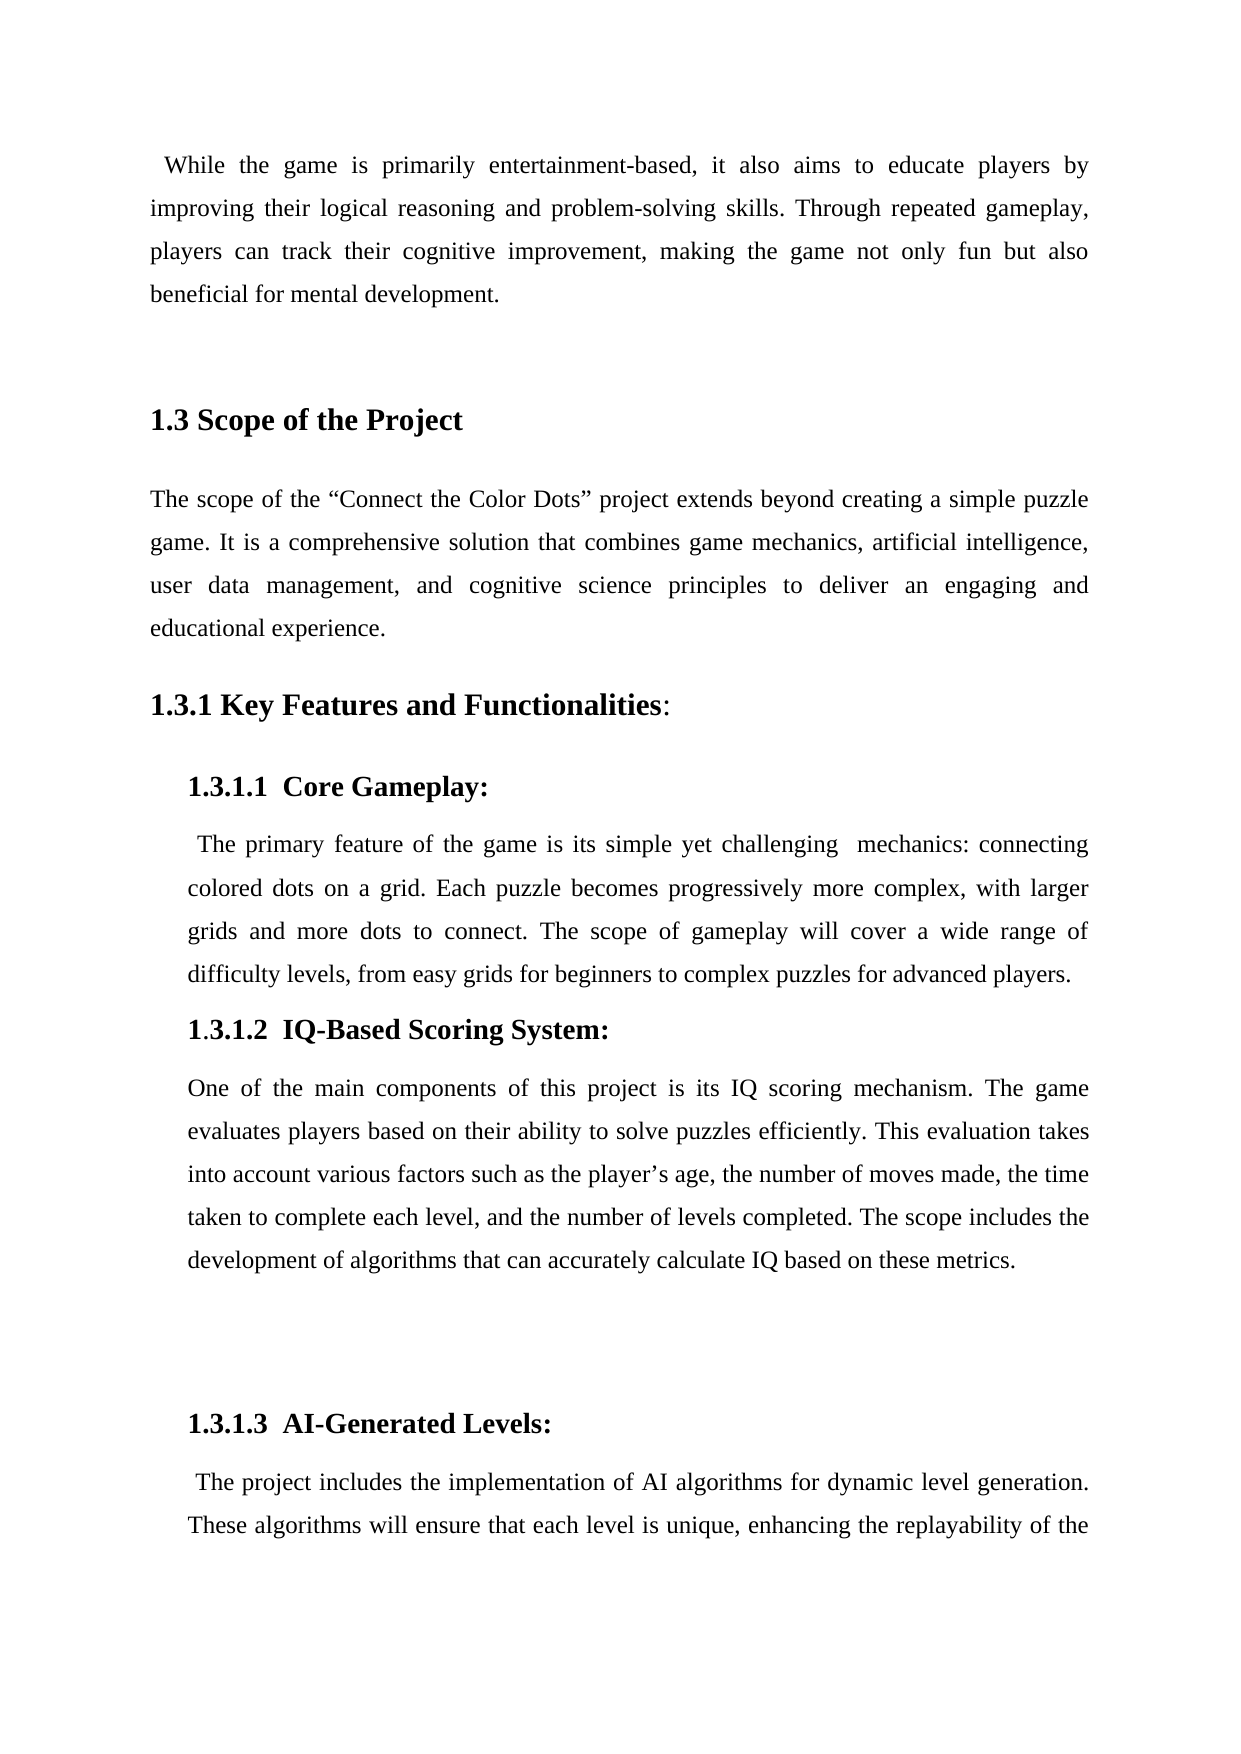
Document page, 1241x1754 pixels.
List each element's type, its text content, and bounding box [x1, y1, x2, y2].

text 1.3.1.3 AI-Generated Levels: [187, 1406, 1090, 1440]
text The scope of the “Connect the Color Dots” project extends beyond creating a simple puzzle game. It is a comprehensive solution that combines game mechanics, artificial intelligence, user data management, and cognitive science principles to deliver an engaging and educational experience. [150, 484, 1090, 642]
text 1.3.1.1 Core Gameplay: [187, 769, 1090, 802]
subtitle 1.3 Scope of the Project [150, 401, 1090, 437]
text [187, 1467, 1090, 1539]
text One of the main components of this project is its IQ scoring mechanism. The game evaluates players based on their ability to solve puzzles efficiently. This evaluation takes into account various factors such as the player’s age, the number of moves made, the time taken to complete each level, and the number of levels completed. The scope includes the development of algorithms that can accurately calculate IQ based on these metrics. [187, 1073, 1090, 1274]
text While the game is primarily entertainment-based, it also aims to educate players by improving their logical reasoning and problem-solving skills. Through repeated gameplay, players can track their cognitive improvement, making the game not only fun but also beneficial for mental development. [150, 150, 1090, 308]
text 1.3.1.2 IQ-Based Scoring System: [187, 1012, 1090, 1046]
text The primary feature of the game is its simple yet challenging mechanics: connecting colored dots on a grid. Each puzzle becomes progressively more complex, with larger grids and more dots to connect. The scope of gameplay will cover a wide range of difficulty levels, from easy grids for beginners to complex puzzles for advanced players. [187, 829, 1090, 988]
text 1.3.1 Key Features and Functionalities: [150, 686, 1090, 722]
